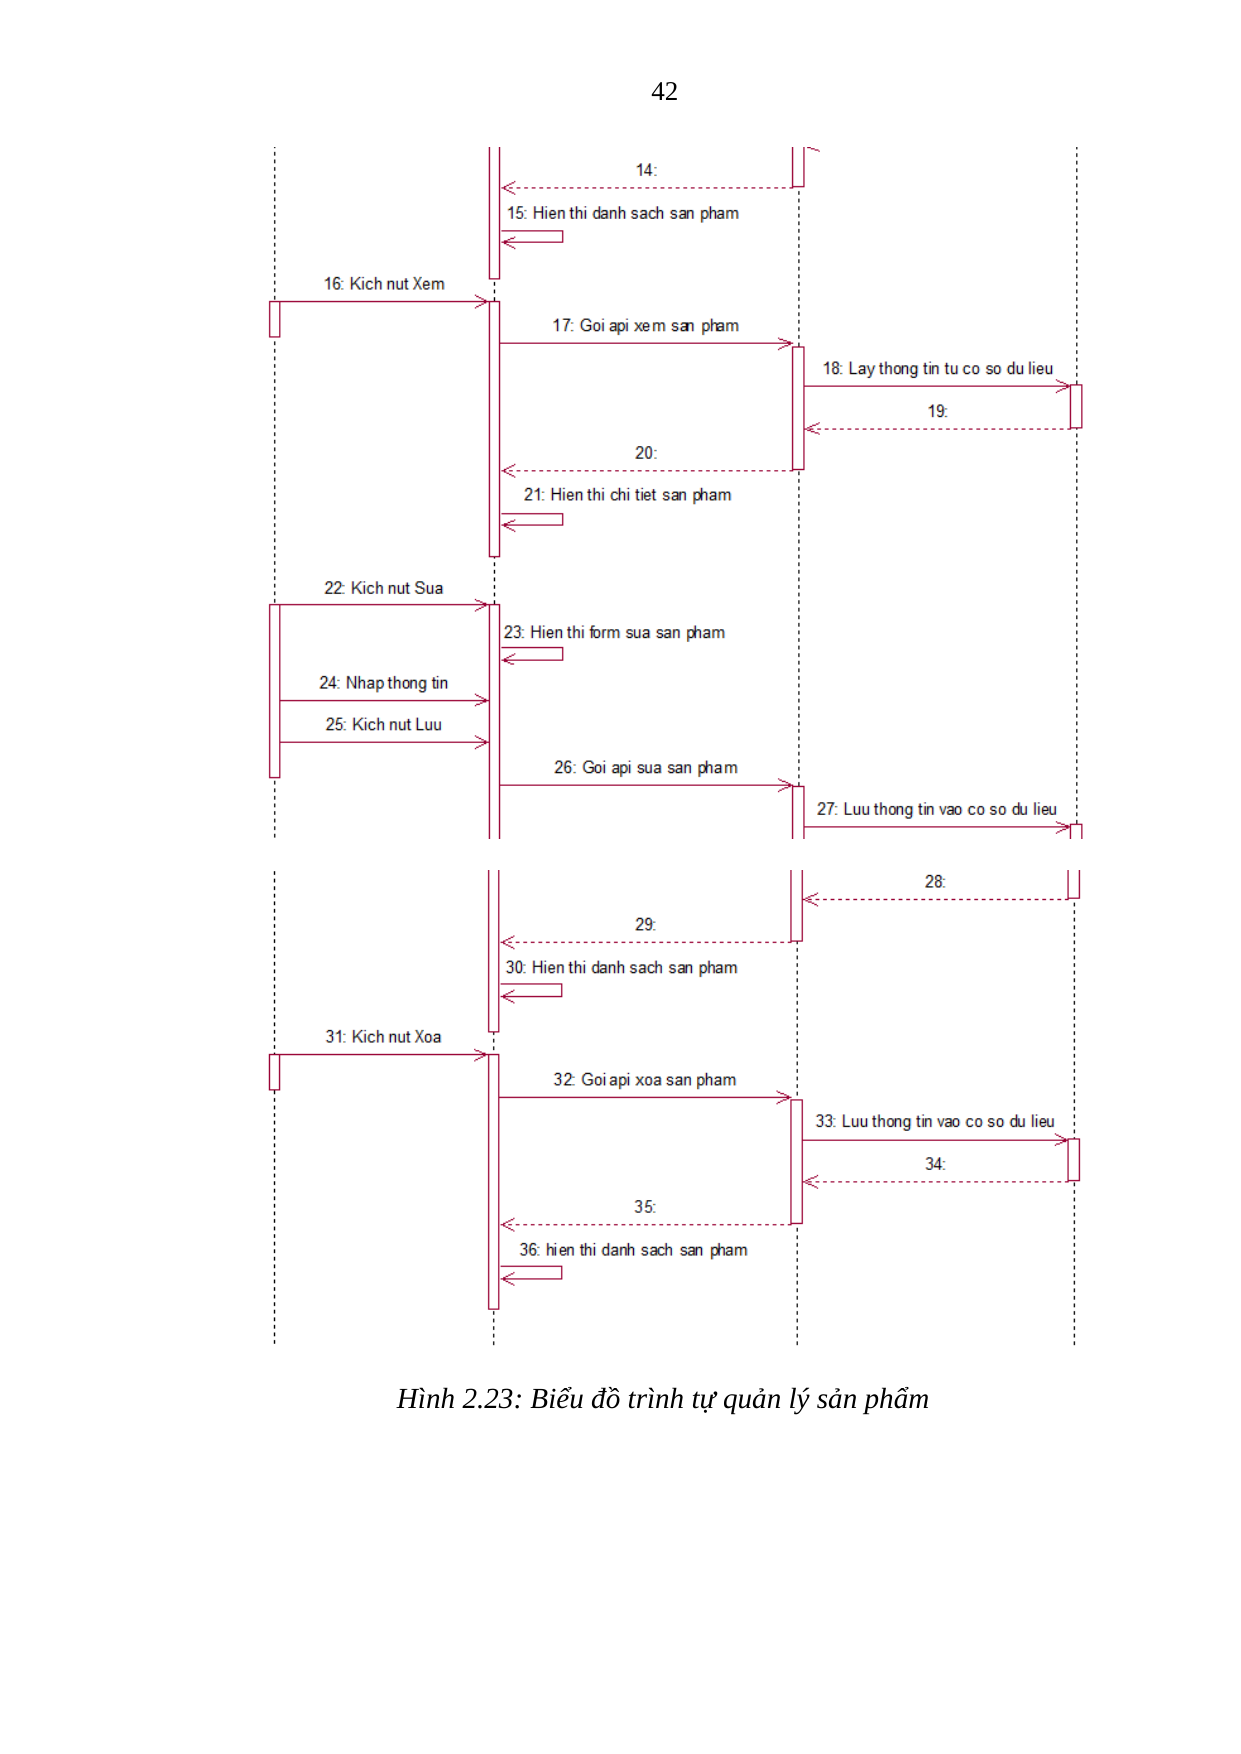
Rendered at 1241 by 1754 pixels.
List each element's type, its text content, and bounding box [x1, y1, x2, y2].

picture [206, 870, 1123, 1349]
text Hình 2.23: Biểu đồ trình tự quản lý sản phẩm [207, 1381, 1122, 1414]
picture [206, 147, 1123, 839]
